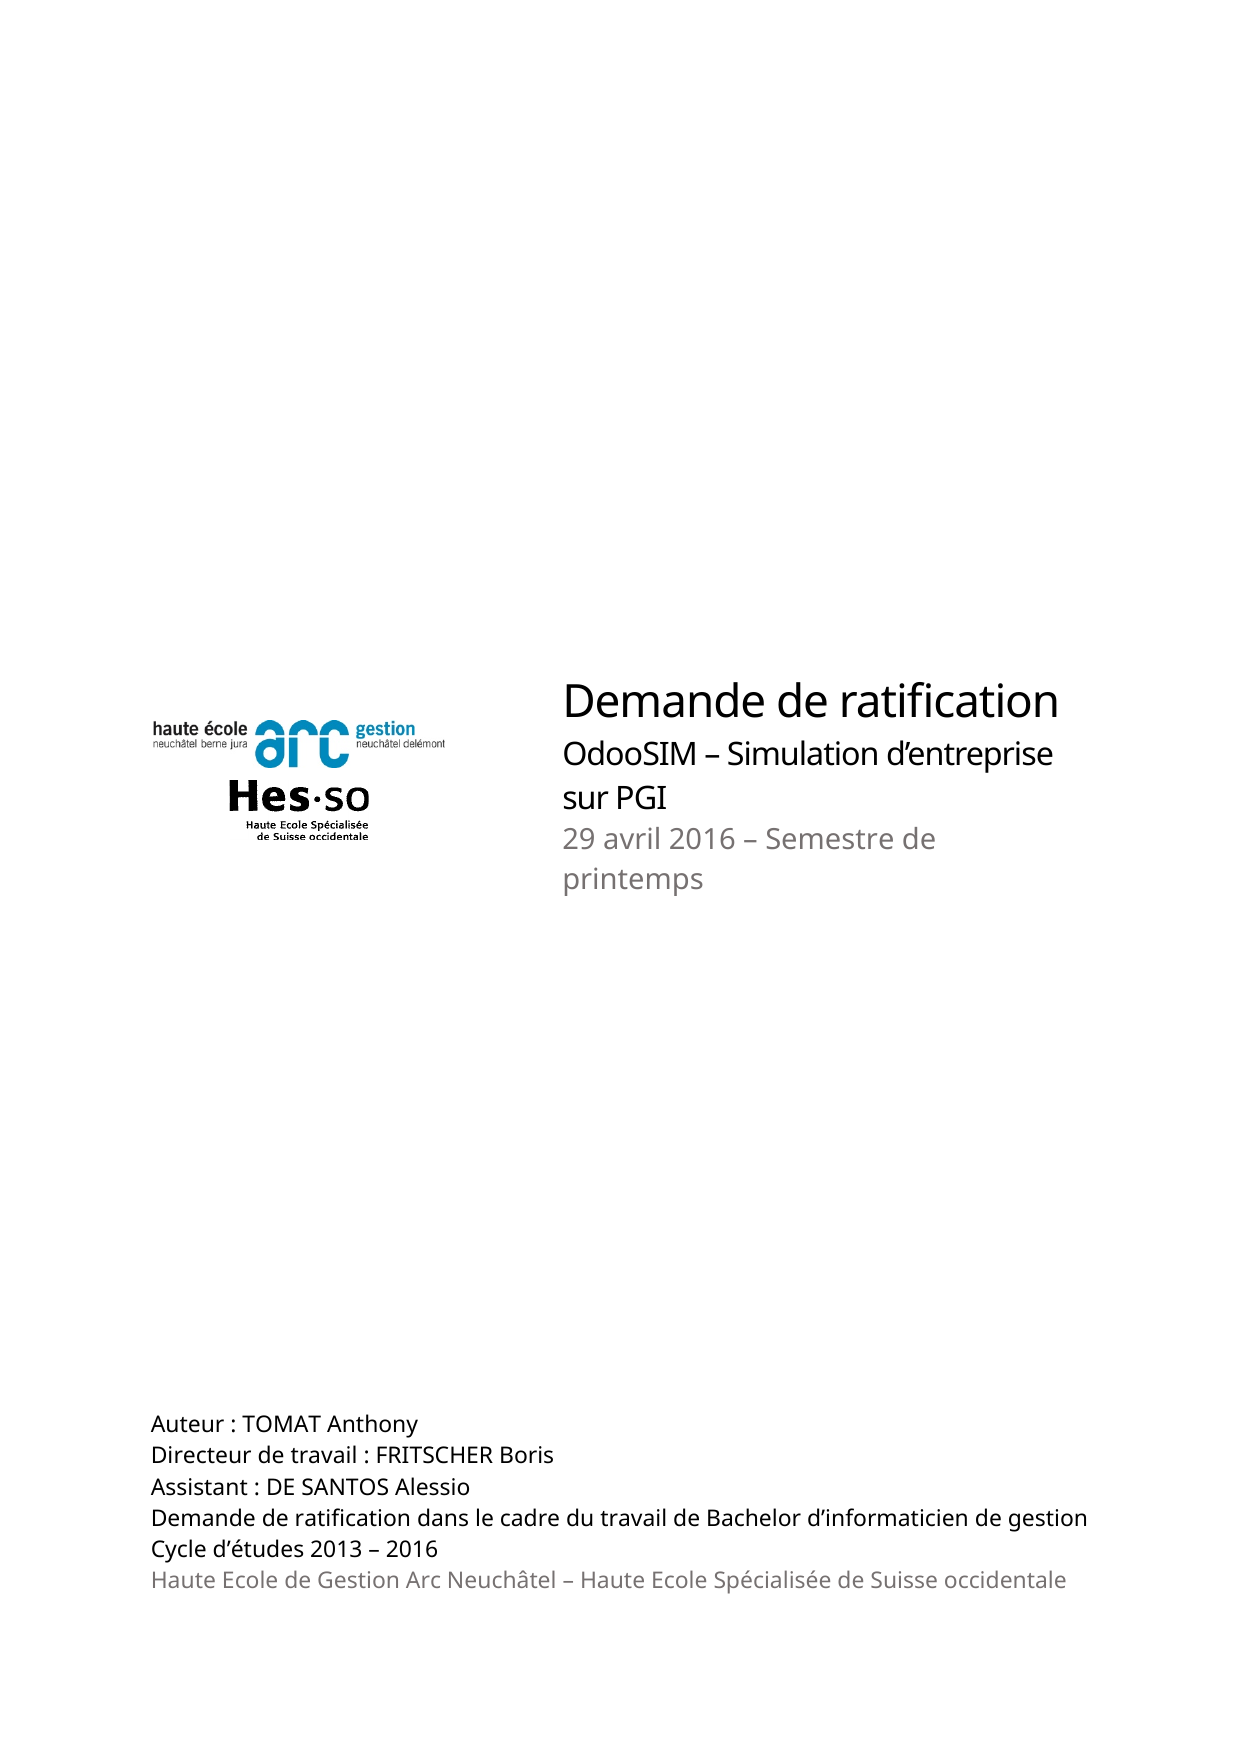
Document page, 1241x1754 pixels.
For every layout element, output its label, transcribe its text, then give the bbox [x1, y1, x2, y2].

table_header [47, 651, 551, 916]
table_cell Auteur : TOMAT Anthony Directeur de travail : FRITSCHER Boris Assistant : DE SANTOS Alessio Demande de ratification dans le cadre du travail de Bachelor d’informaticien de gestion Cycle d’études 2013 – 2016 Haute Ecole de Gestion Arc Neuchâtel – Haute Ecole Spécialisée de Suisse occidentale [47, 916, 1101, 1596]
picture [264, 747, 276, 760]
picture [153, 720, 445, 768]
table_header Demande de ratification OdooSIM – Simulation d’entreprise sur PGI 29 avril 2016 – Semestre [551, 651, 1091, 916]
picture [229, 780, 369, 840]
